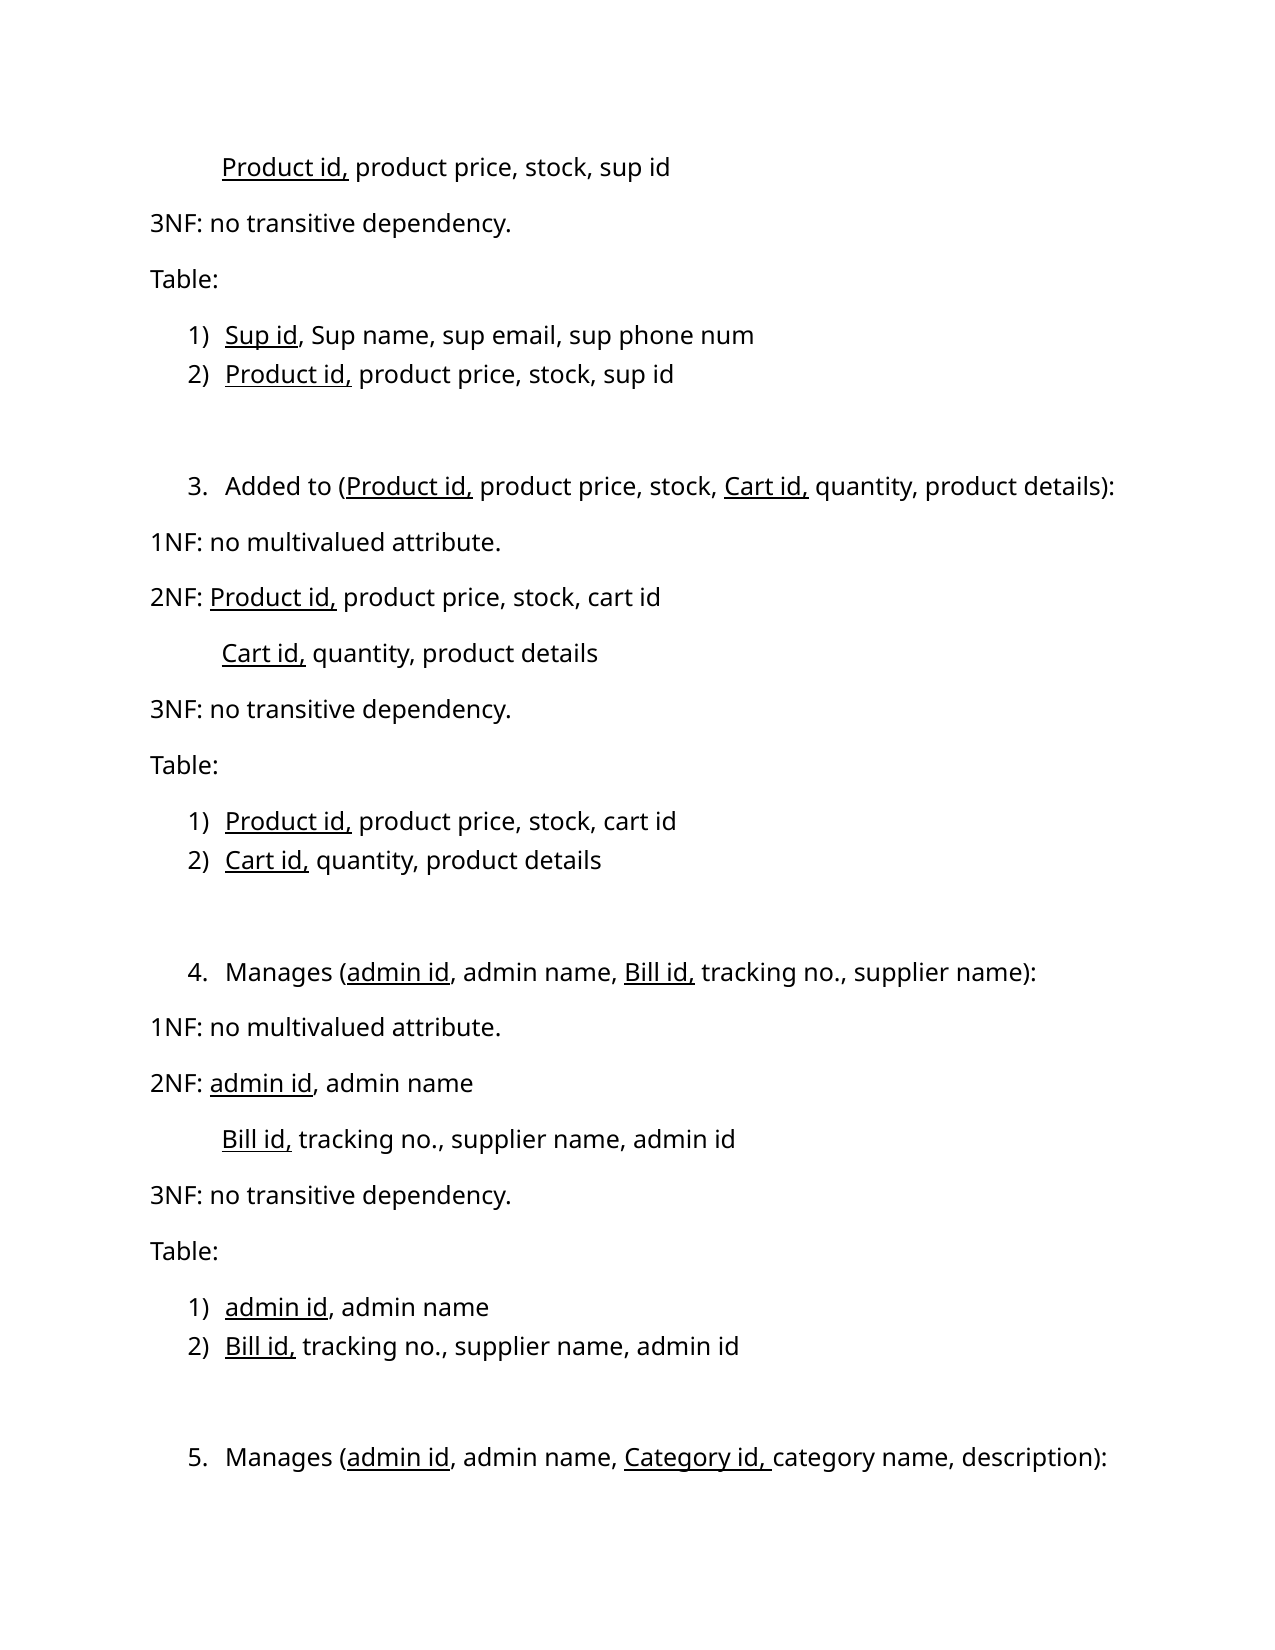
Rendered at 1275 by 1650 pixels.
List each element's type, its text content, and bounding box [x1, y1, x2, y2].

text 1NF: no multivalued attribute. [150, 1010, 1125, 1044]
text 3NF: no transitive dependency. [150, 206, 1125, 240]
text 3NF: no transitive dependency. [150, 692, 1125, 726]
text 2NF: Product id, product price, stock, cart id [150, 580, 1125, 614]
list Product id, product price, stock, sup id [187, 357, 1125, 391]
text Table: [150, 747, 1125, 782]
text 3NF: no transitive dependency. [150, 1177, 1125, 1212]
list Product id, product price, stock, cart id [187, 803, 1125, 837]
list Sup id, Sup name, sup email, sup phone num [187, 317, 1125, 352]
list admin id, admin name [187, 1289, 1125, 1323]
text Product id, product price, stock, sup id [150, 150, 1125, 184]
text 2NF: admin id, admin name [150, 1066, 1125, 1100]
text Cart id, quantity, product details [150, 636, 1125, 670]
list Manages (admin id, admin name, Category id, category name, description): [187, 1440, 1125, 1474]
text 1NF: no multivalued attribute. [150, 524, 1125, 558]
text Bill id, tracking no., supplier name, admin id [150, 1122, 1125, 1156]
list Bill id, tracking no., supplier name, admin id [187, 1328, 1125, 1362]
list Added to (Product id, product price, stock, Cart id, quantity, product details): [187, 468, 1125, 502]
text Table: [150, 1233, 1125, 1267]
text Table: [150, 262, 1125, 296]
list Manages (admin id, admin name, Bill id, tracking no., supplier name): [187, 954, 1125, 988]
list Cart id, quantity, product details [187, 842, 1125, 877]
